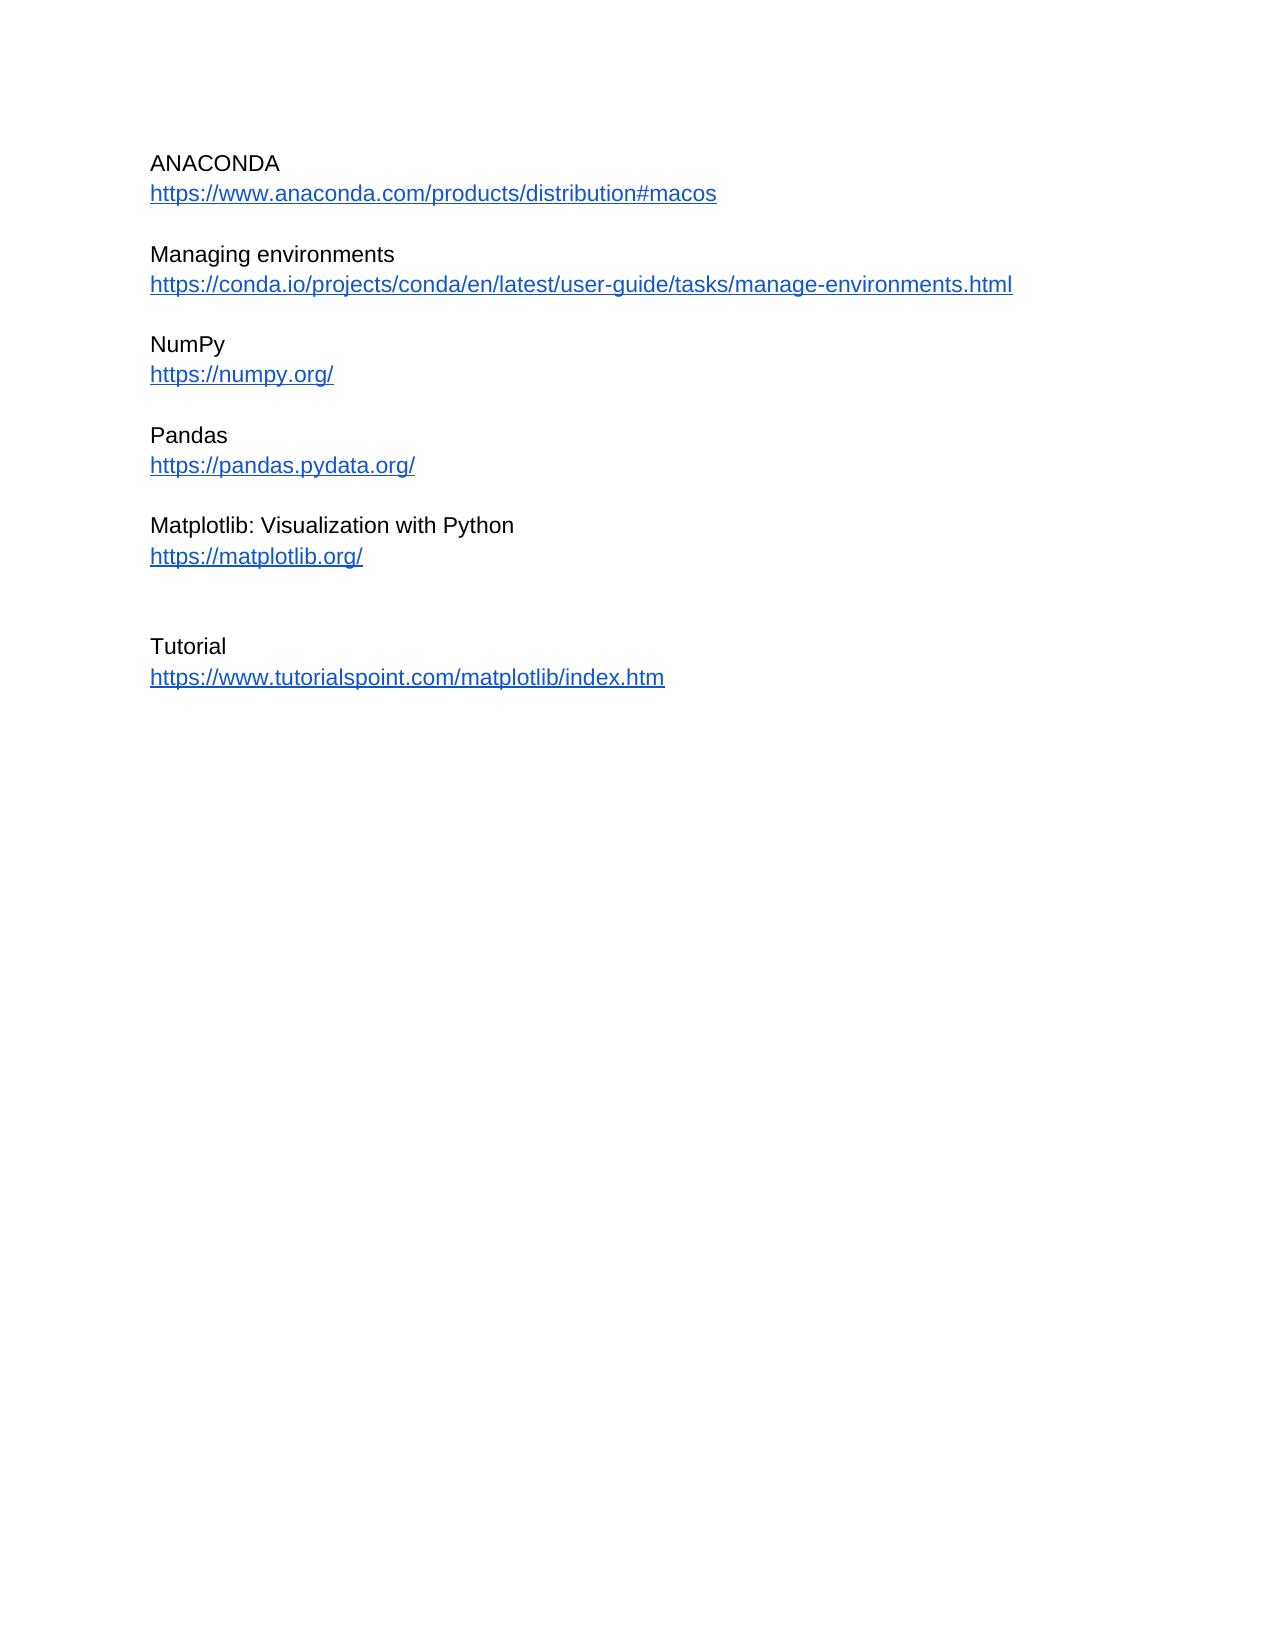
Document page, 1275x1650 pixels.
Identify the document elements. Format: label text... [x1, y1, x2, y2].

text ANACONDA [150, 150, 1125, 176]
text Tutorial [150, 633, 1125, 660]
text Pandas [150, 422, 1125, 448]
text Matplotlib: Visualization with Python [150, 512, 1125, 539]
text https://www.tutorialspoint.com/matplotlib/index.htm [150, 663, 1125, 690]
text https://www.anaconda.com/products/distribution#macos [150, 180, 1125, 207]
text https://matplotlib.org/ [150, 543, 1125, 569]
text https://conda.io/projects/conda/en/latest/user-guide/tasks/manage-environments.html [150, 271, 1125, 297]
text Managing environments [150, 241, 1125, 267]
text https://pandas.pydata.org/ [150, 452, 1125, 478]
text https://numpy.org/ [150, 361, 1125, 388]
text NumPy [150, 331, 1125, 358]
